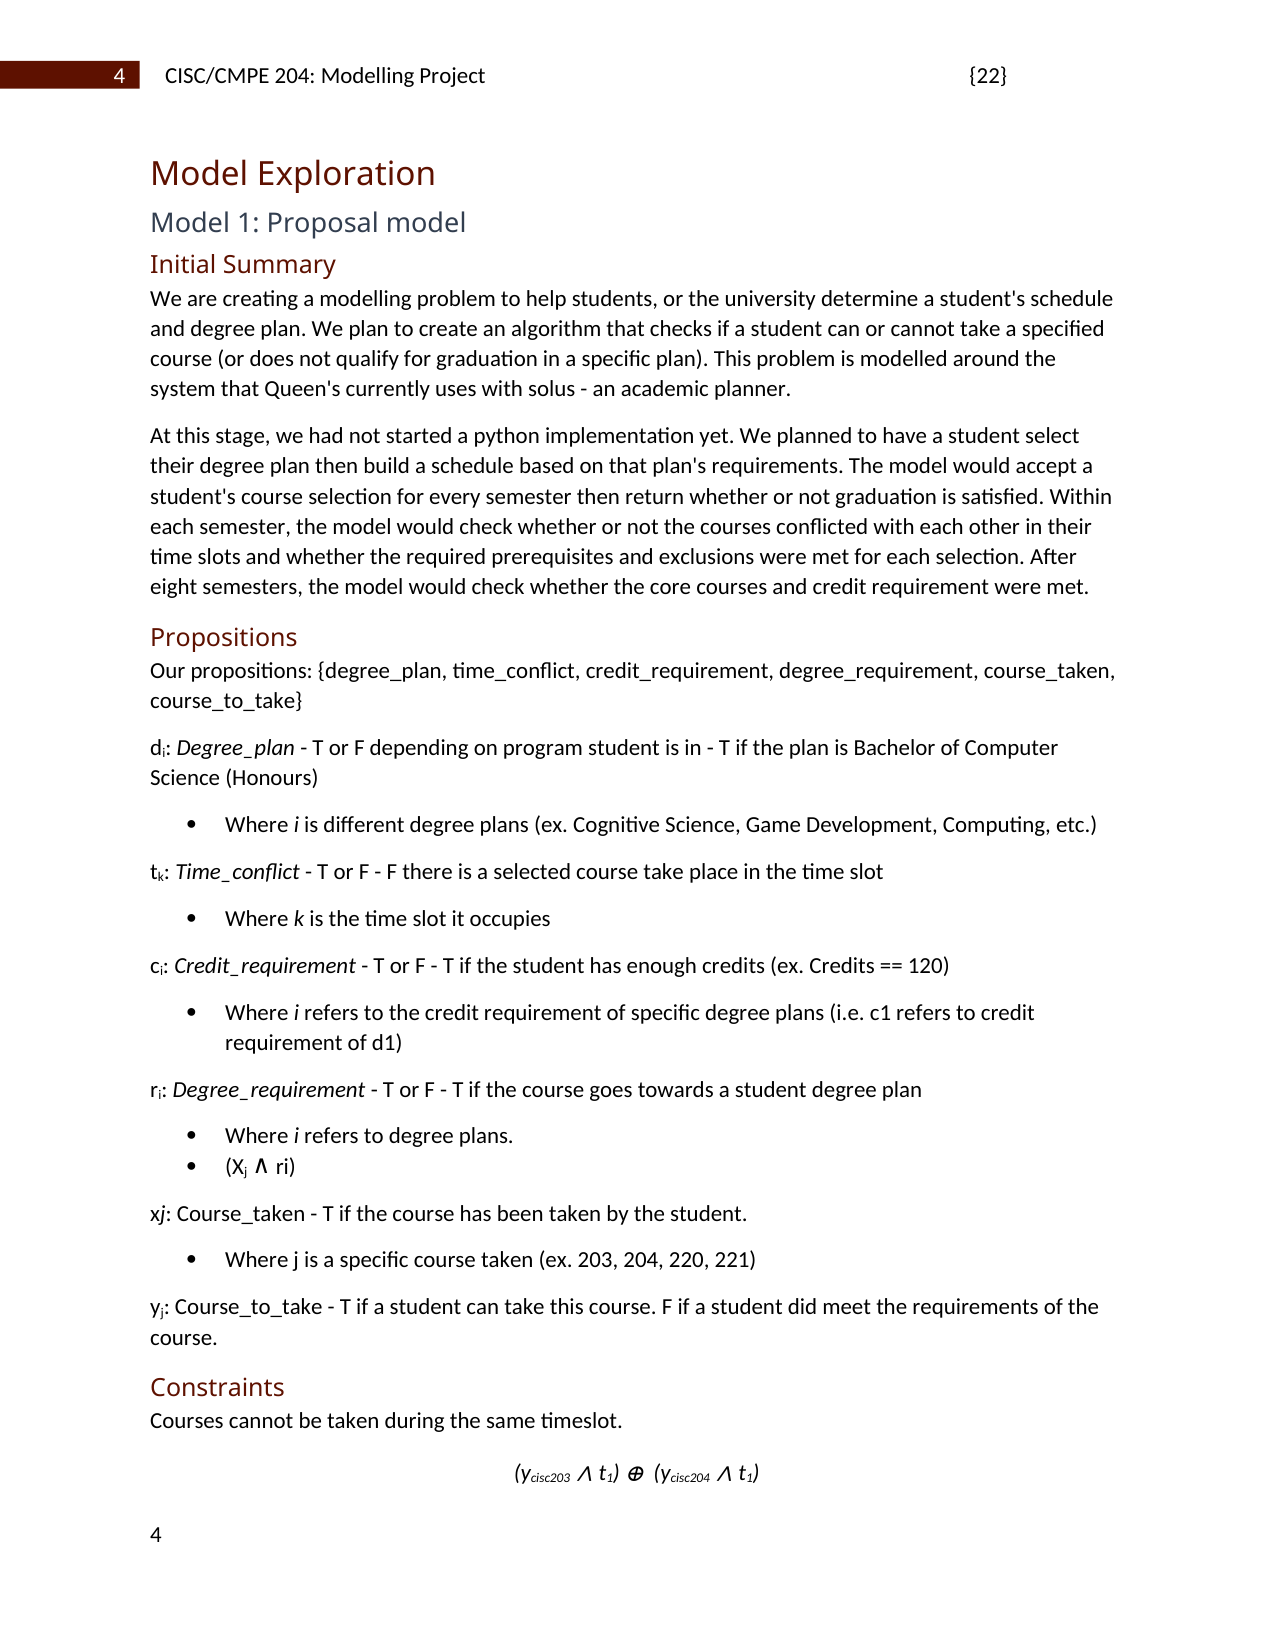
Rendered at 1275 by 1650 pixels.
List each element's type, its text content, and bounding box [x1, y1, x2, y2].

list Where i refers to degree plans. [187, 1122, 1125, 1150]
text ci: Credit_requirement - T or F - T if the student has enough credits (ex. Credits == 120) [150, 951, 1125, 979]
subtitle Initial Summary [150, 247, 1125, 281]
text At this stage, we had not started a python implementation yet. We planned to have a student select their degree plan then build a schedule based on that plan's requirements. The model would accept a student's course selection for every semester then return whether or not graduation is satisfied. Within each semester, the model would check whether or not the courses conflicted with each other in their time slots and whether the required prerequisites and exclusions were met for each selection. After eight semesters, the model would check whether the core courses and credit requirement were met. [150, 421, 1125, 600]
list Where i is different degree plans (ex. Cognitive Science, Game Development, Computing, etc.) [187, 810, 1125, 838]
list Where k is the time slot it occupies [187, 904, 1125, 932]
text Our propositions: {degree_plan, time_conflict, credit_requirement, degree_requirement, course_taken, course_to_take} [150, 656, 1125, 714]
text Courses cannot be taken during the same timeslot. [150, 1406, 1125, 1434]
subtitle Model 1: Proposal model [150, 203, 1125, 240]
text xj: Course_taken - T if the course has been taken by the student. [150, 1199, 1125, 1227]
text ri: Degree_requirement - T or F - T if the course goes towards a student degree plan [150, 1075, 1125, 1103]
subtitle Propositions [150, 619, 1125, 653]
list (Xj ri) [187, 1152, 1125, 1180]
list Where i refers to the credit requirement of specific degree plans (i.e. c1 refers to credit requirement of d1) [187, 998, 1125, 1056]
text tk: Time_conflict - T or F - F there is a selected course take place in the time slot [150, 857, 1125, 885]
text (ycisc203 ∧ t1) ⊕ (ycisc204 ∧ t1) [240, 1457, 1035, 1486]
subtitle Model Exploration [150, 150, 1125, 195]
list Where j is a specific course taken (ex. 203, 204, 220, 221) [187, 1246, 1125, 1274]
text yj: Course_to_take - T if a student can take this course. F if a student did meet the requirements of the course. [150, 1292, 1125, 1351]
subtitle Constraints [150, 1369, 1125, 1404]
text We are creating a modelling problem to help students, or the university determine a student's schedule and degree plan. We plan to create an algorithm that checks if a student can or cannot take a specified course (or does not qualify for graduation in a specific plan). This problem is modelled around the system that Queen's currently uses with solus - an academic planner. [150, 284, 1125, 402]
text di: Degree_plan - T or F depending on program student is in - T if the plan is Bachelor of Computer Science (Honours) [150, 733, 1125, 791]
